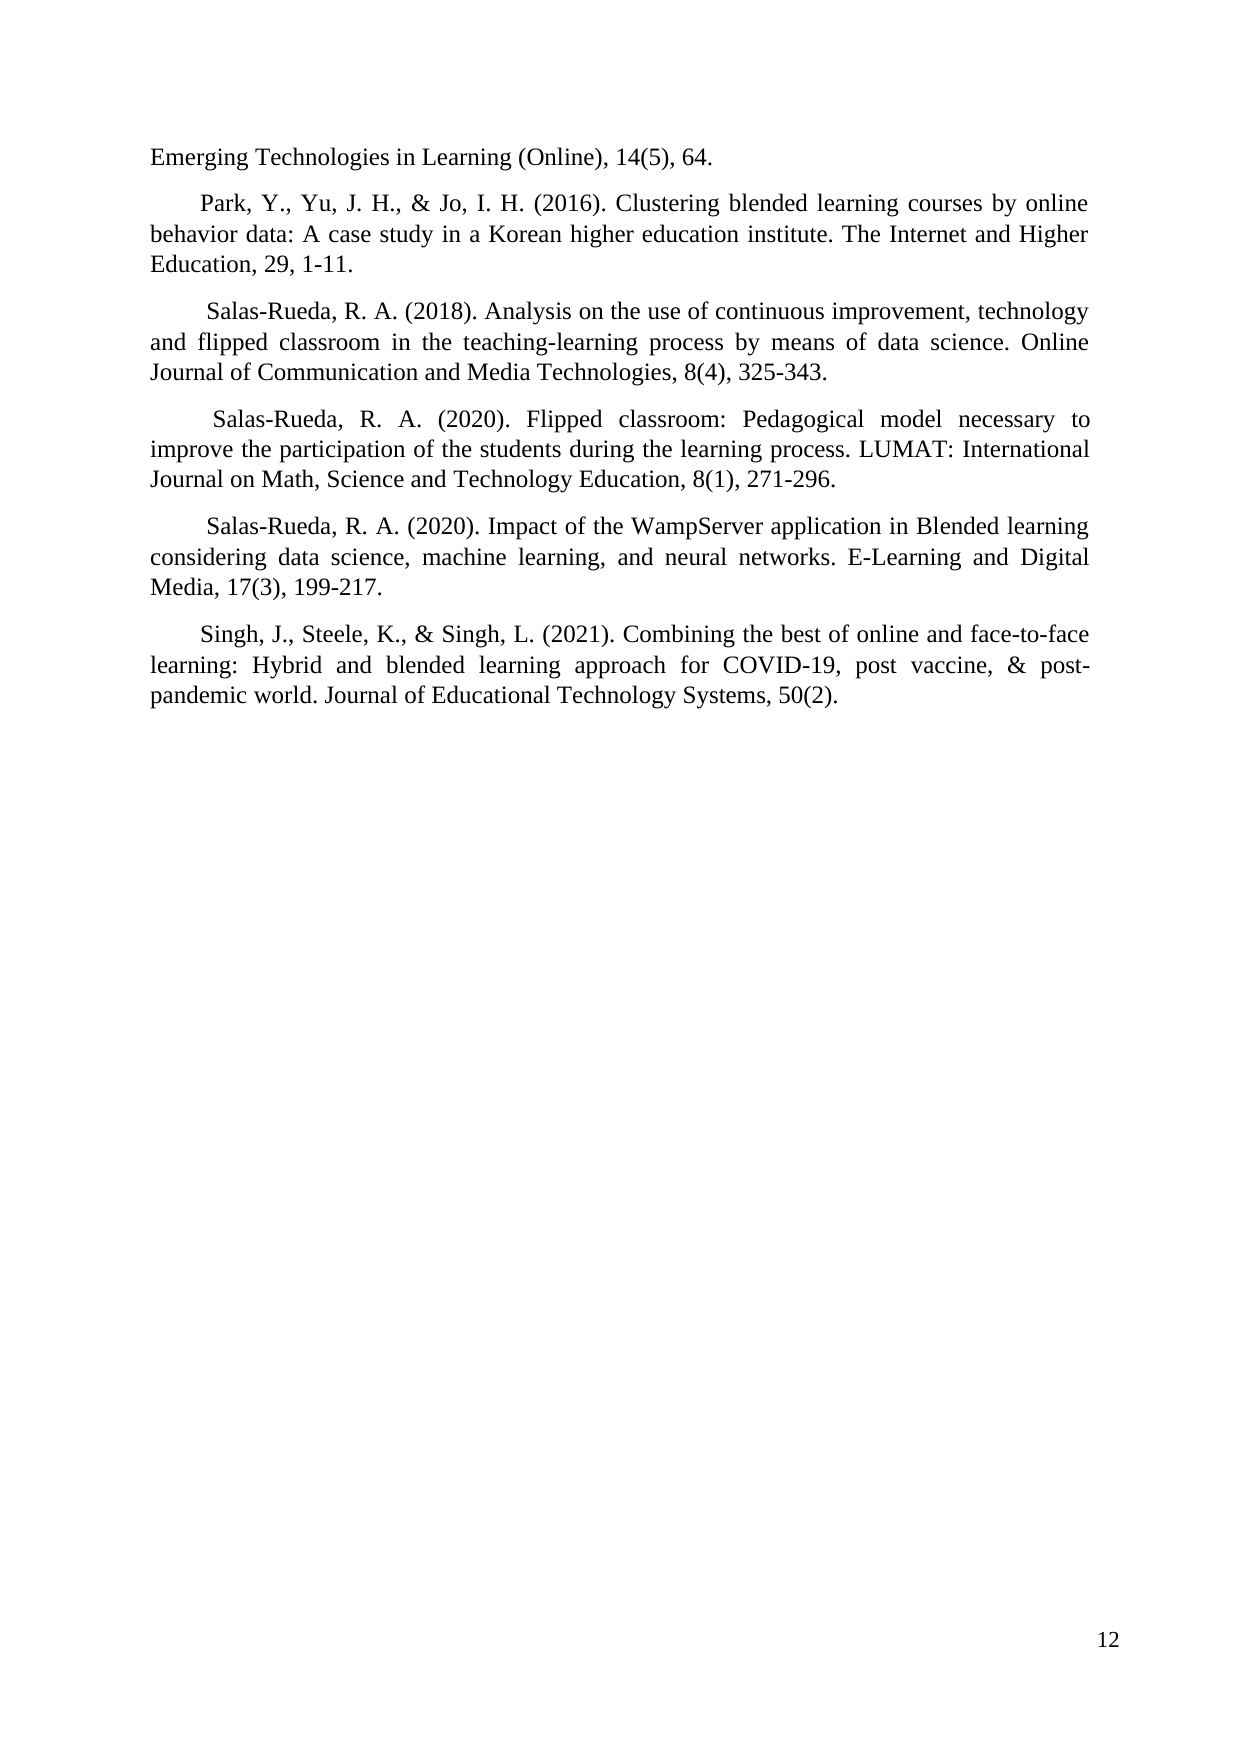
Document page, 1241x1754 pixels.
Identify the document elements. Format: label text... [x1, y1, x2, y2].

text Salas-Rueda, R. A. (2020). Impact of the WampServer application in Blended learning considering data science, machine learning, and neural networks. E-Learning and Digital Media, 17(3), 199-217. [150, 511, 1090, 601]
text Salas-Rueda, R. A. (2020). Flipped classroom: Pedagogical model necessary to improve the participation of the students during the learning process. LUMAT: International Journal on Math, Science and Technology Education, 8(1), 271-296. [150, 404, 1091, 493]
text Salas-Rueda, R. A. (2018). Analysis on the use of continuous improvement, technology and flipped classroom in the teaching-learning process by means of data science. Online Journal of Communication and Media Technologies, 8(4), 325-343. [150, 296, 1090, 386]
text Singh, J., Steele, K., & Singh, L. (2021). Combining the best of online and face-to-face learning: Hybrid and blended learning approach for COVID-19, post vaccine, & post-pandemic world. Journal of Educational Technology Systems, 50(2). [150, 619, 1091, 709]
text Park, Y., Yu, J. H., & Jo, I. H. (2016). Clustering blended learning courses by online behavior data: A case study in a Korean higher education institute. The Internet and Higher Education, 29, 1-11. [150, 188, 1090, 278]
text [150, 142, 1090, 170]
